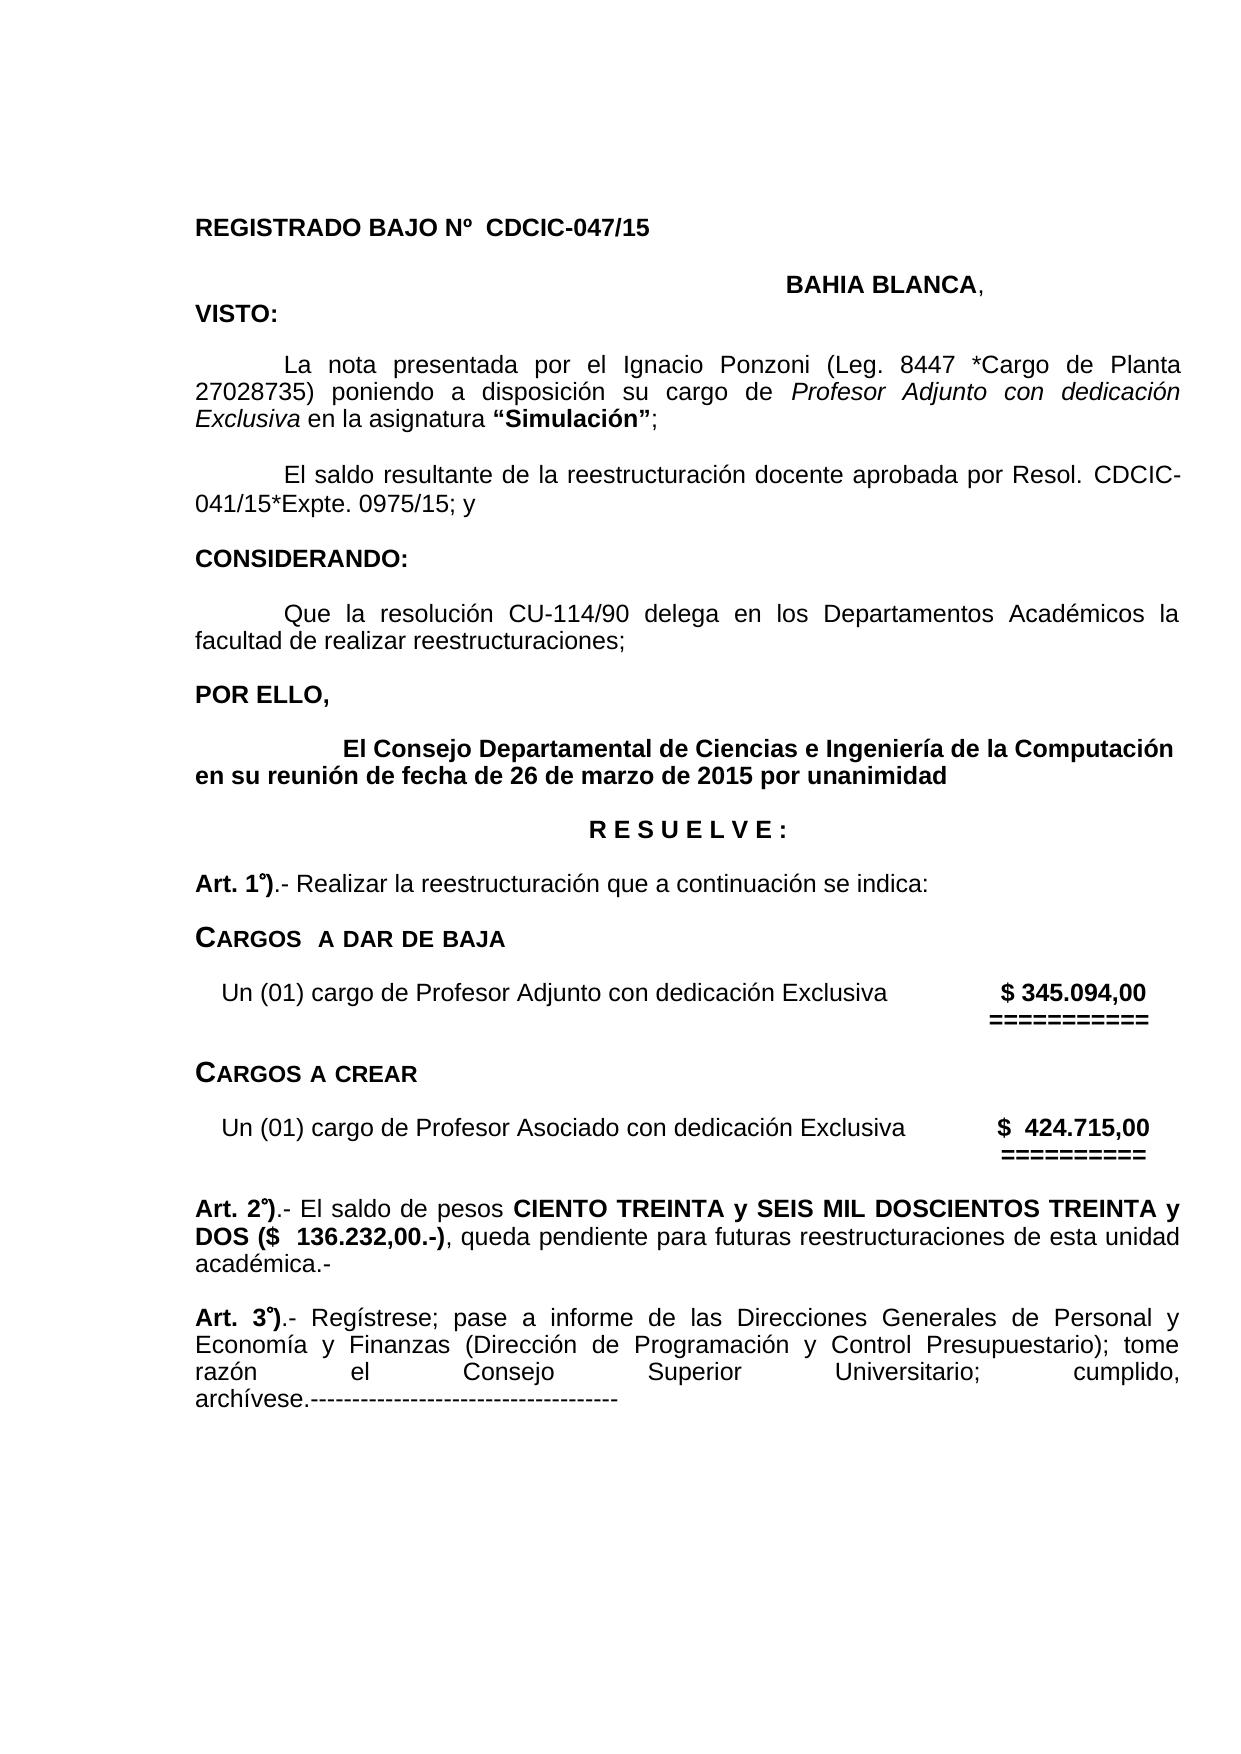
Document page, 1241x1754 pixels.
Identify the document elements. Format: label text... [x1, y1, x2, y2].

text Cargos a crear [195, 1061, 1181, 1088]
text Art. 3).- Regístrese; pase a informe de las Direcciones Generales de Personal y Economía y Finanzas (Dirección de Programación y Control Presupuestario); tome razón el Consejo Superior Universitario; cumplido, archívese.------------------------------------- [195, 1304, 1181, 1413]
table_header $ 345.094,00 =========== [978, 980, 1169, 1034]
table_header Un (01) cargo de Profesor Asociado con dedicación Exclusiva [210, 1115, 977, 1169]
text R E S U E L V E : [195, 817, 1181, 844]
text POR ELLO, [195, 682, 1181, 709]
text Que la resolución CU-114/90 delega en los Departamentos Académicos la facultad de realizar reestructuraciones; [195, 600, 1181, 654]
text CONSIDERANDO: [195, 546, 1181, 573]
table_header Un (01) cargo de Profesor Adjunto con dedicación Exclusiva [210, 980, 977, 1034]
text Art. 2).- El saldo de pesos CIENTO TREINTA y SEIS MIL DOSCIENTOS TREINTA y DOS ($ 136.232,00.-), queda pendiente para futuras reestructuraciones de esta unidad académica.- [195, 1196, 1181, 1277]
text El saldo resultante de la reestructuración docente aprobada por Resol. CDCIC-041/15*Expte. 0975/15; y [195, 460, 1181, 517]
text VISTO: [195, 299, 1181, 328]
text Cargos a dar de baja [195, 925, 1181, 952]
text El Consejo Departamental de Ciencias e Ingeniería de la Computación en su reunión de fecha de 26 de marzo de 2015 por unanimidad [195, 736, 1181, 790]
subtitle REGISTRADO BAJO Nº CDCIC-047/15 [195, 213, 1181, 241]
text BAHIA BLANCA, [195, 270, 1181, 299]
table_header $ 424.715,00 ========== [978, 1115, 1169, 1169]
text La nota presentada por el Ignacio Ponzoni (Leg. 8447 *Cargo de Planta 27028735) poniendo a disposición su cargo de Profesor Adjunto con dedicación Exclusiva en la asignatura “Simulación”; [195, 352, 1181, 433]
text Art. 1).- Realizar la reestructuración que a continuación se indica: [195, 871, 1181, 898]
